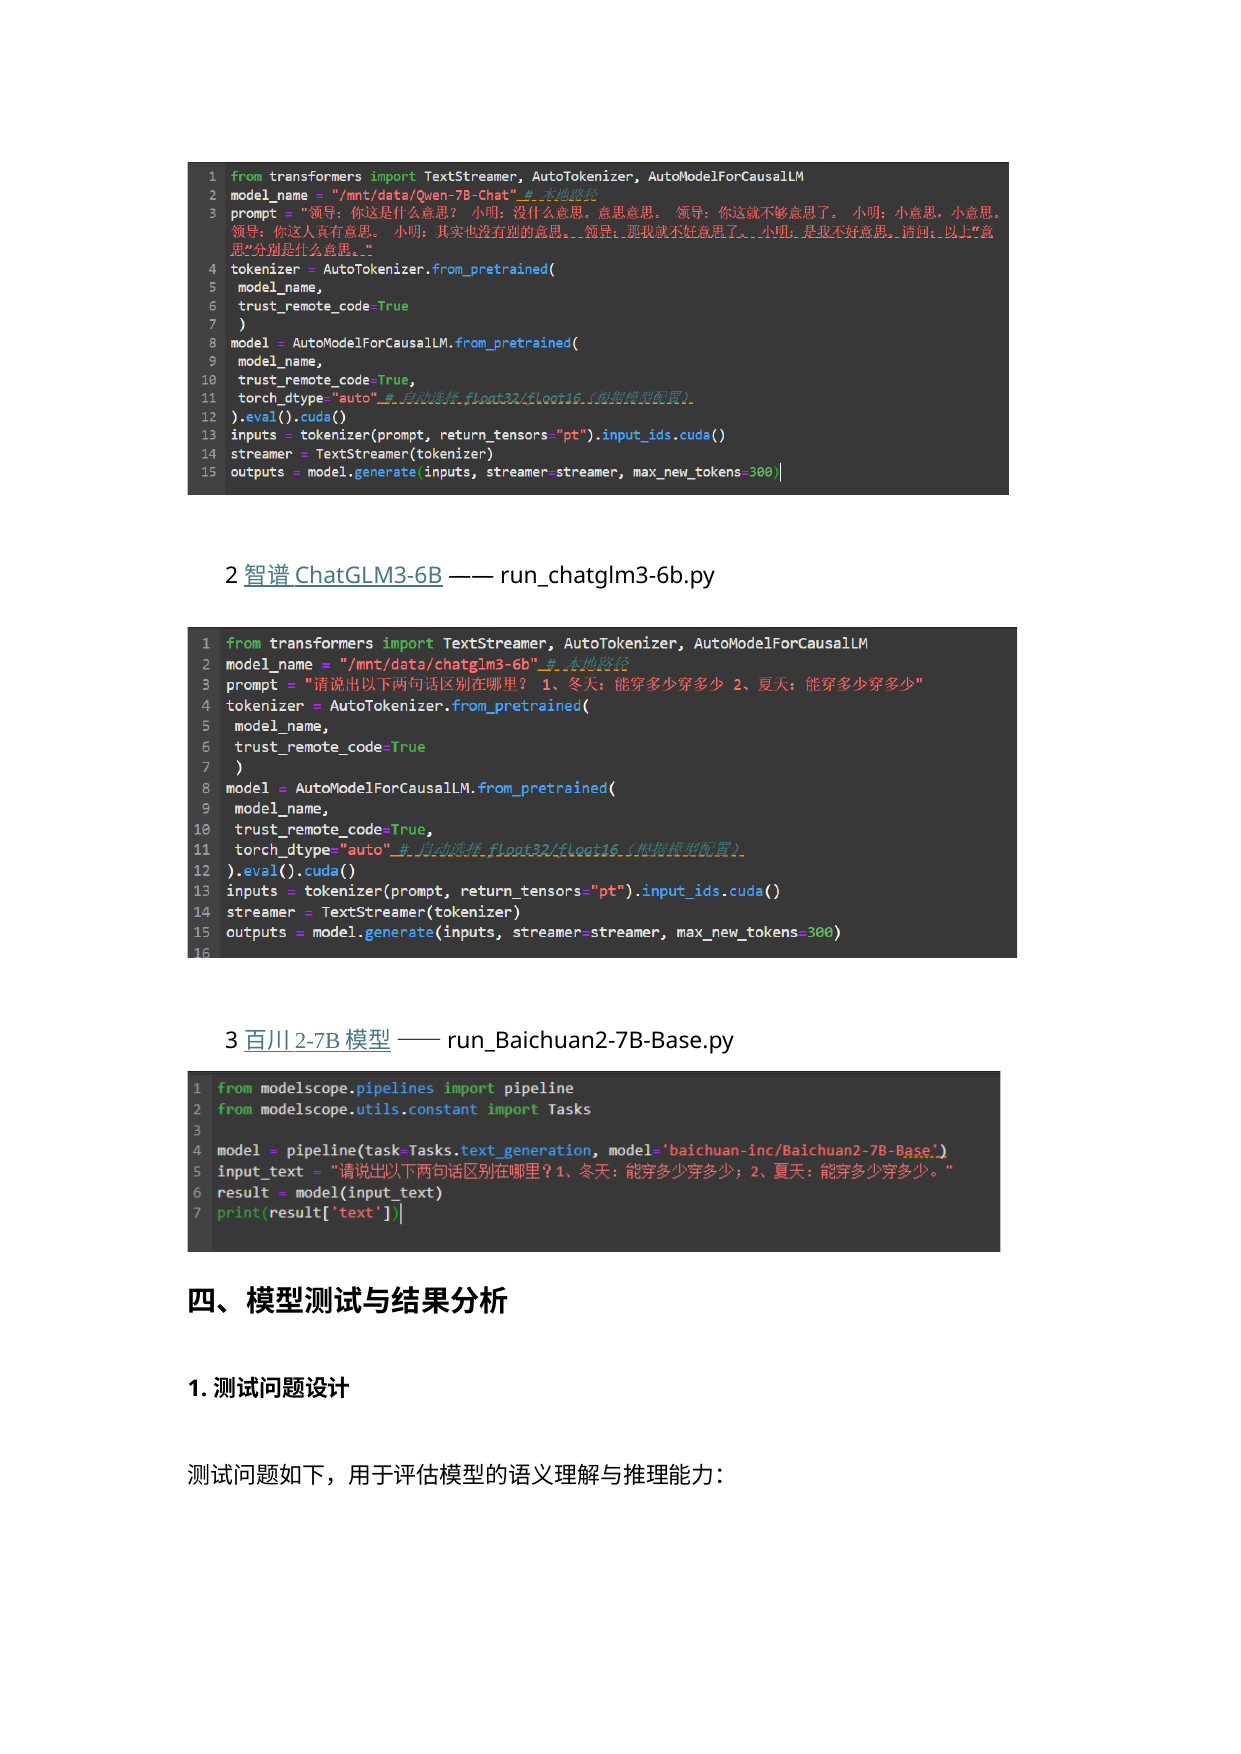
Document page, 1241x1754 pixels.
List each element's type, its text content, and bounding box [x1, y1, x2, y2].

text 四、模型测试与结果分析 [187, 1266, 1053, 1331]
text 1. 测试问题设计 [187, 1354, 1053, 1419]
text 测试问题如下，用于评估模型的语义理解与推理能力： [187, 1441, 1053, 1506]
picture [187, 162, 1009, 495]
list 3 百川2-7B模型 —— run_Baichuan2-7B-Base.py [225, 1006, 1053, 1071]
picture [187, 627, 1018, 958]
text 2 智谱ChatGLM3-6B —— run_chatglm3-6b.py [225, 541, 1053, 606]
picture [187, 1071, 1001, 1252]
